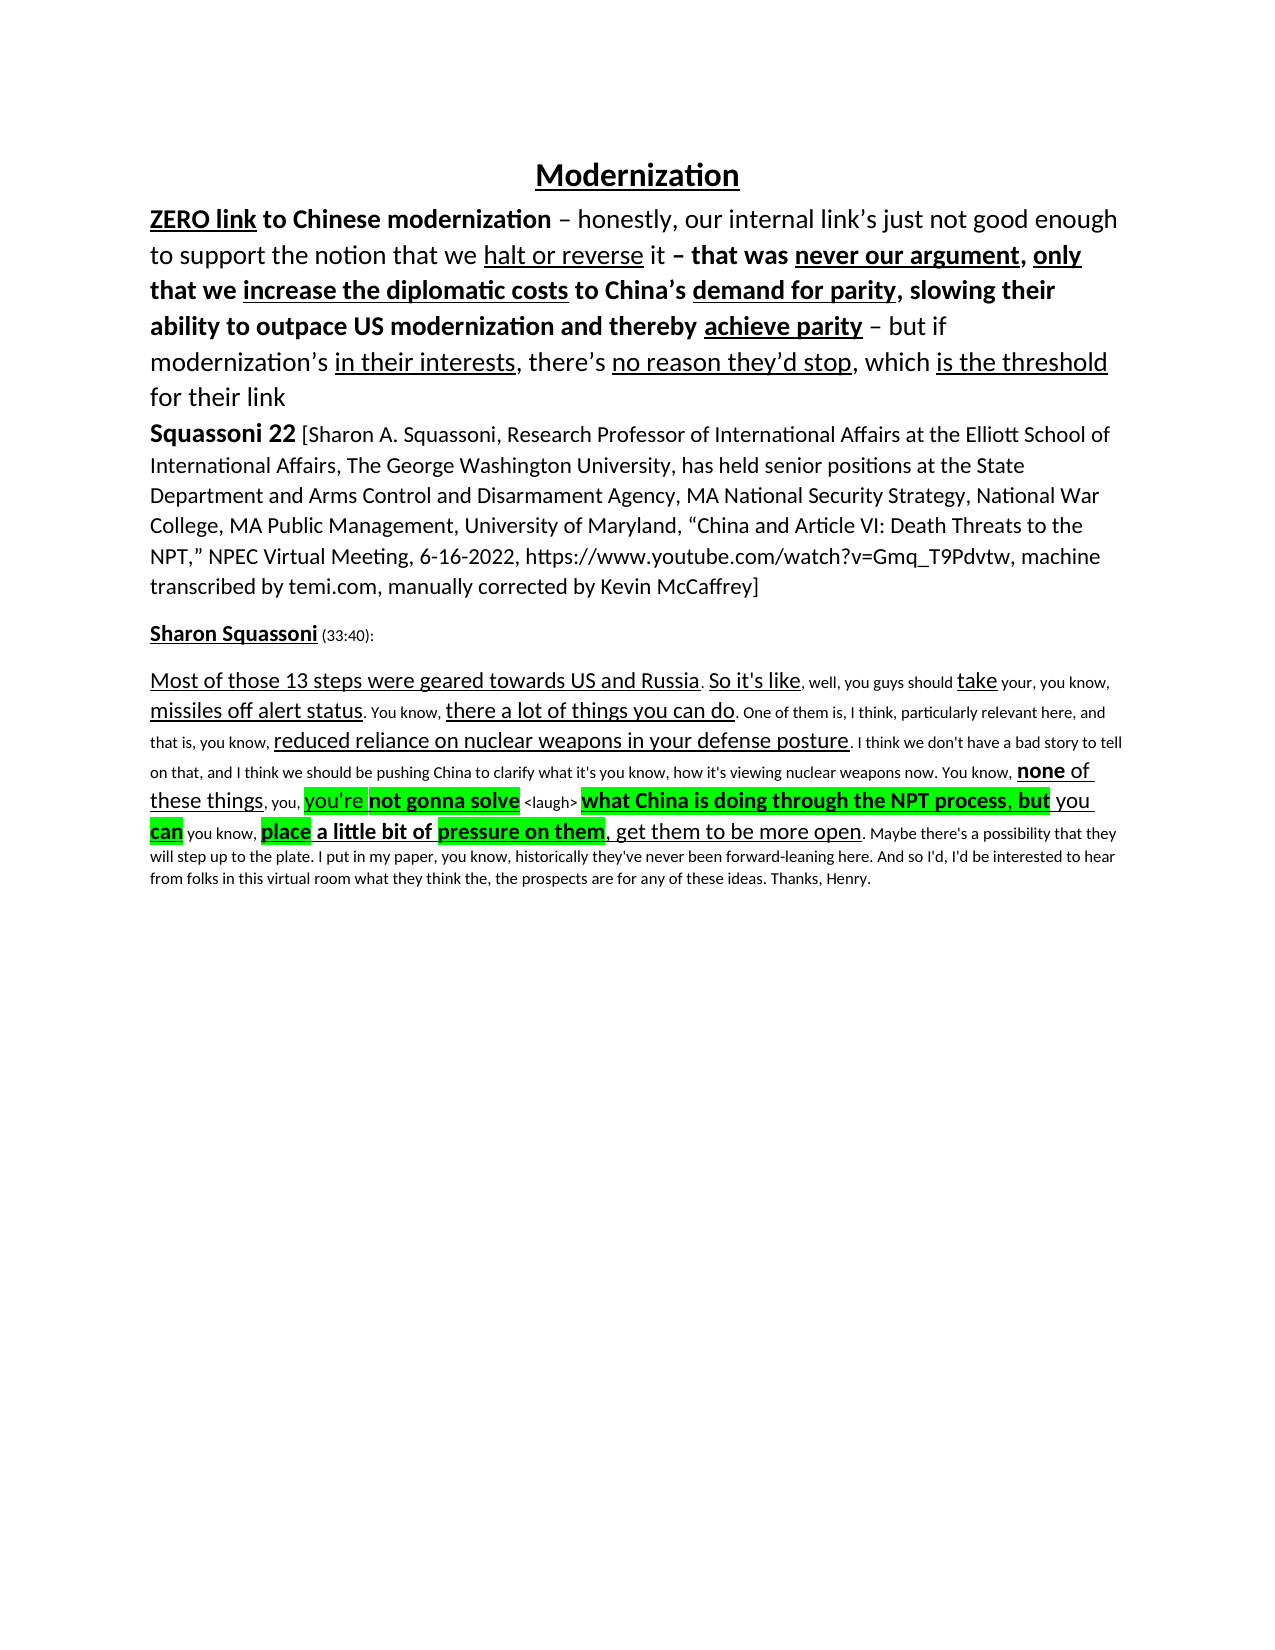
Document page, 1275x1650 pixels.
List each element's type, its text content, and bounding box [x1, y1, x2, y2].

text Sharon Squassoni (33:40): [150, 619, 1125, 647]
subtitle Modernization [150, 154, 1125, 195]
subtitle ZERO link to Chinese modernization – honestly, our internal link’s just not good enough to support the notion that we halt or reverse it – that was never our argument, only that we increase the diplomatic costs to China’s demand for parity, slowing their ability to outpace US modernization and thereby achieve parity – but if modernization’s in their interests, there’s no reason they’d stop, which is the threshold for their link [150, 202, 1125, 413]
text Squassoni 22 [Sharon A. Squassoni, Research Professor of International Affairs at the Elliott School of International Affairs, The George Washington University, has held senior positions at the State Department and Arms Control and Disarmament Agency, MA National Security Strategy, National War College, MA Public Management, University of Maryland, “China and Article VI: Death Threats to the NPT,” NPEC Virtual Meeting, 6-16-2022, https://www.youtube.com/watch?v=Gmq_T9Pdvtw, machine transcribed by temi.com, manually corrected by Kevin McCaffrey] [150, 416, 1125, 600]
text Most of those 13 steps were geared towards US and Russia. So it's like, well, you guys should take your, you know, missiles off alert status. You know, there a lot of things you can do. One of them is, I think, particularly relevant here, and that is, you know, reduced reliance on nuclear weapons in your defense posture. I think we don't have a bad story to tell on that, and I think we should be pushing China to clarify what it's you know, how it's viewing nuclear weapons now. You know, none of these things, you, you're not gonna solve <laugh> what China is doing through the NPT process, but you can you know, place a little bit of pressure on them, get them to be more open. Maybe there's a possibility that they will step up to the plate. I put in my paper, you know, historically they've never been forward-leaning here. And so I'd, I'd be interested to hear from folks in this virtual room what they think the, the prospects are for any of these ideas. Thanks, Henry. [150, 666, 1125, 889]
